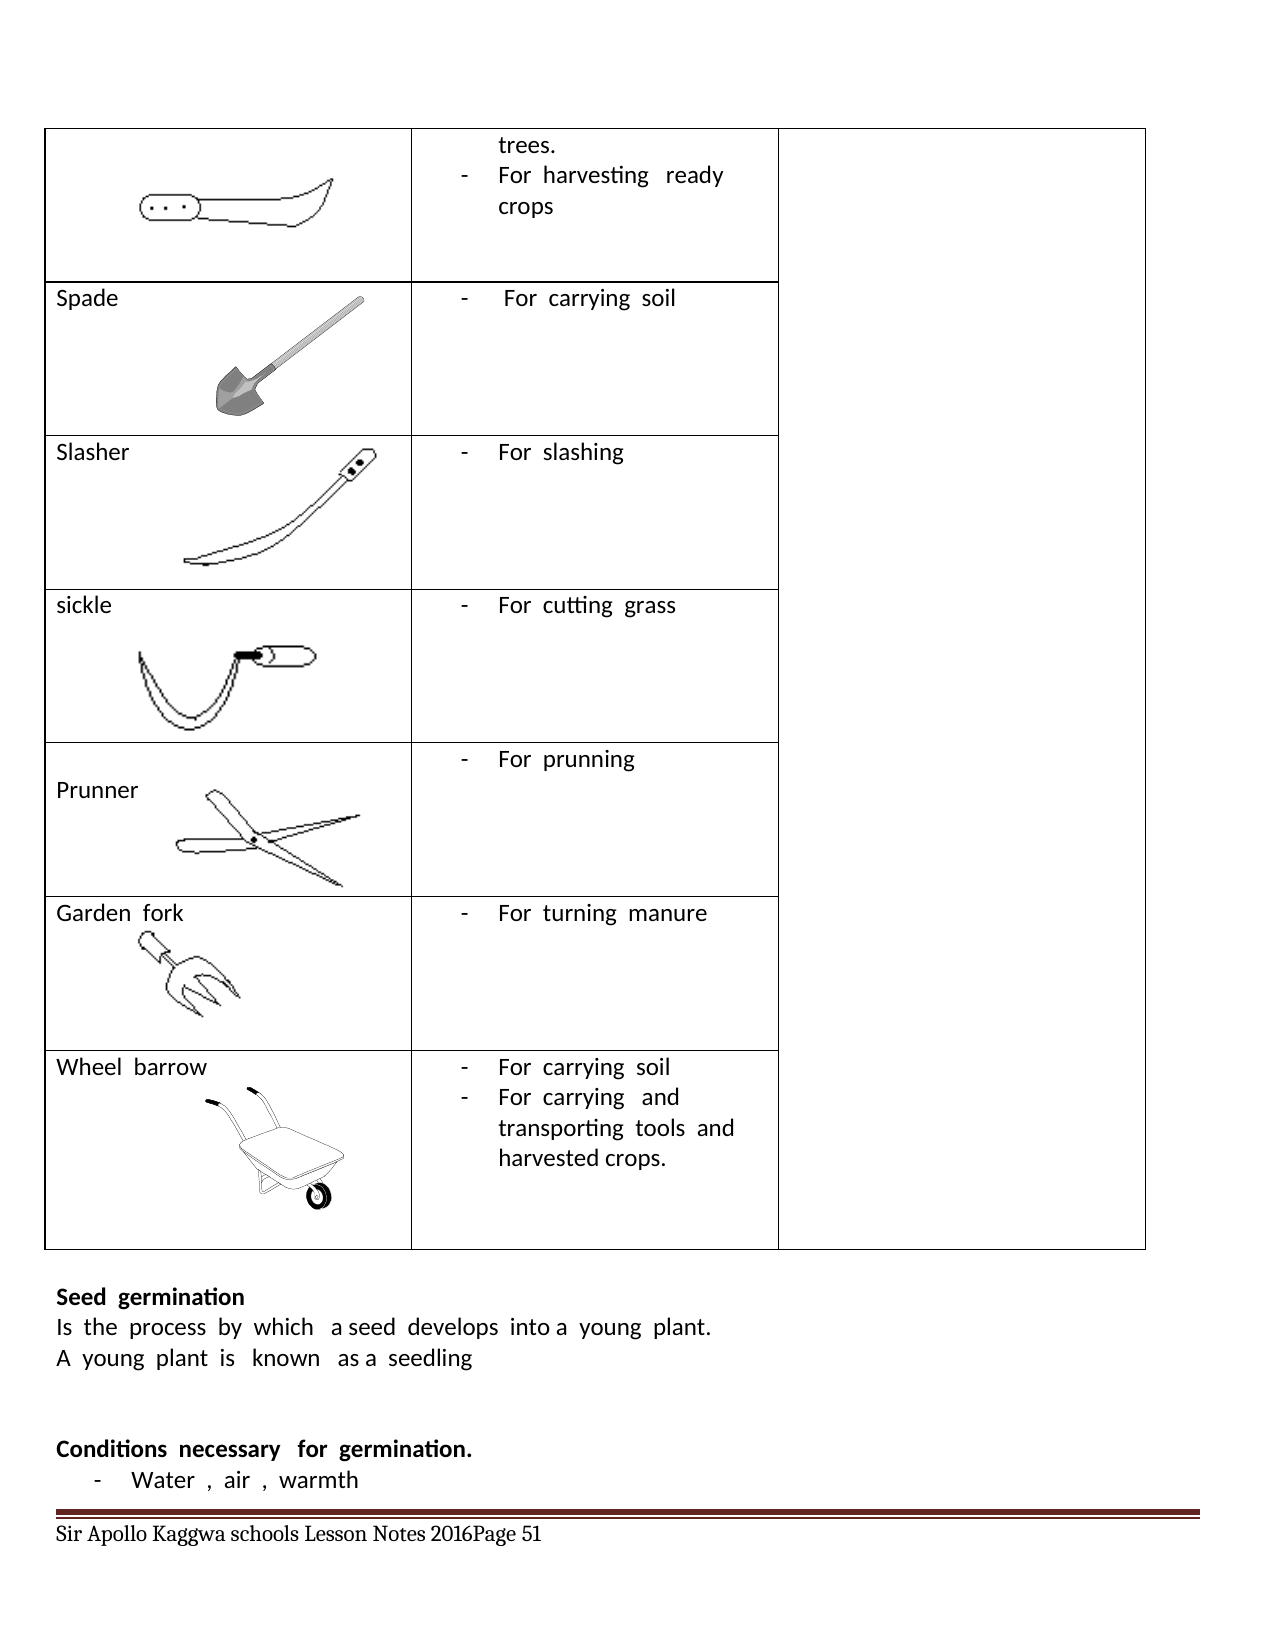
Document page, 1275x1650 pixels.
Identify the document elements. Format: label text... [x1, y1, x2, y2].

table_cell Garden fork [46, 897, 411, 1049]
table_cell For carrying soil For carrying and transporting tools and harvested crops. [412, 1051, 778, 1249]
picture [129, 167, 338, 237]
picture [129, 645, 321, 733]
table_cell Spade [46, 283, 411, 435]
table_cell panga [46, 129, 411, 281]
text A young plant is known as a seedling [56, 1342, 1200, 1372]
text Conditions necessary for germination. [56, 1433, 1200, 1464]
picture [132, 925, 244, 1019]
text Is the process by which a seed develops into a young plant. [56, 1311, 1200, 1342]
table_cell Wheel barrow [46, 1051, 411, 1249]
table_cell For carrying soil [412, 283, 778, 435]
table_cell For prunning [412, 743, 778, 896]
table_cell sickle [46, 590, 411, 742]
table_cell For slashing [412, 436, 778, 589]
text Seed germination [56, 1281, 1200, 1311]
picture [173, 785, 365, 889]
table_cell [412, 129, 778, 281]
table_cell For cutting grass [412, 590, 778, 742]
picture [165, 441, 383, 571]
table_cell Slasher [46, 436, 411, 589]
table_cell For turning manure [412, 897, 778, 1049]
table_cell Prunner [46, 743, 411, 896]
list Water , air , warmth [94, 1464, 1200, 1494]
